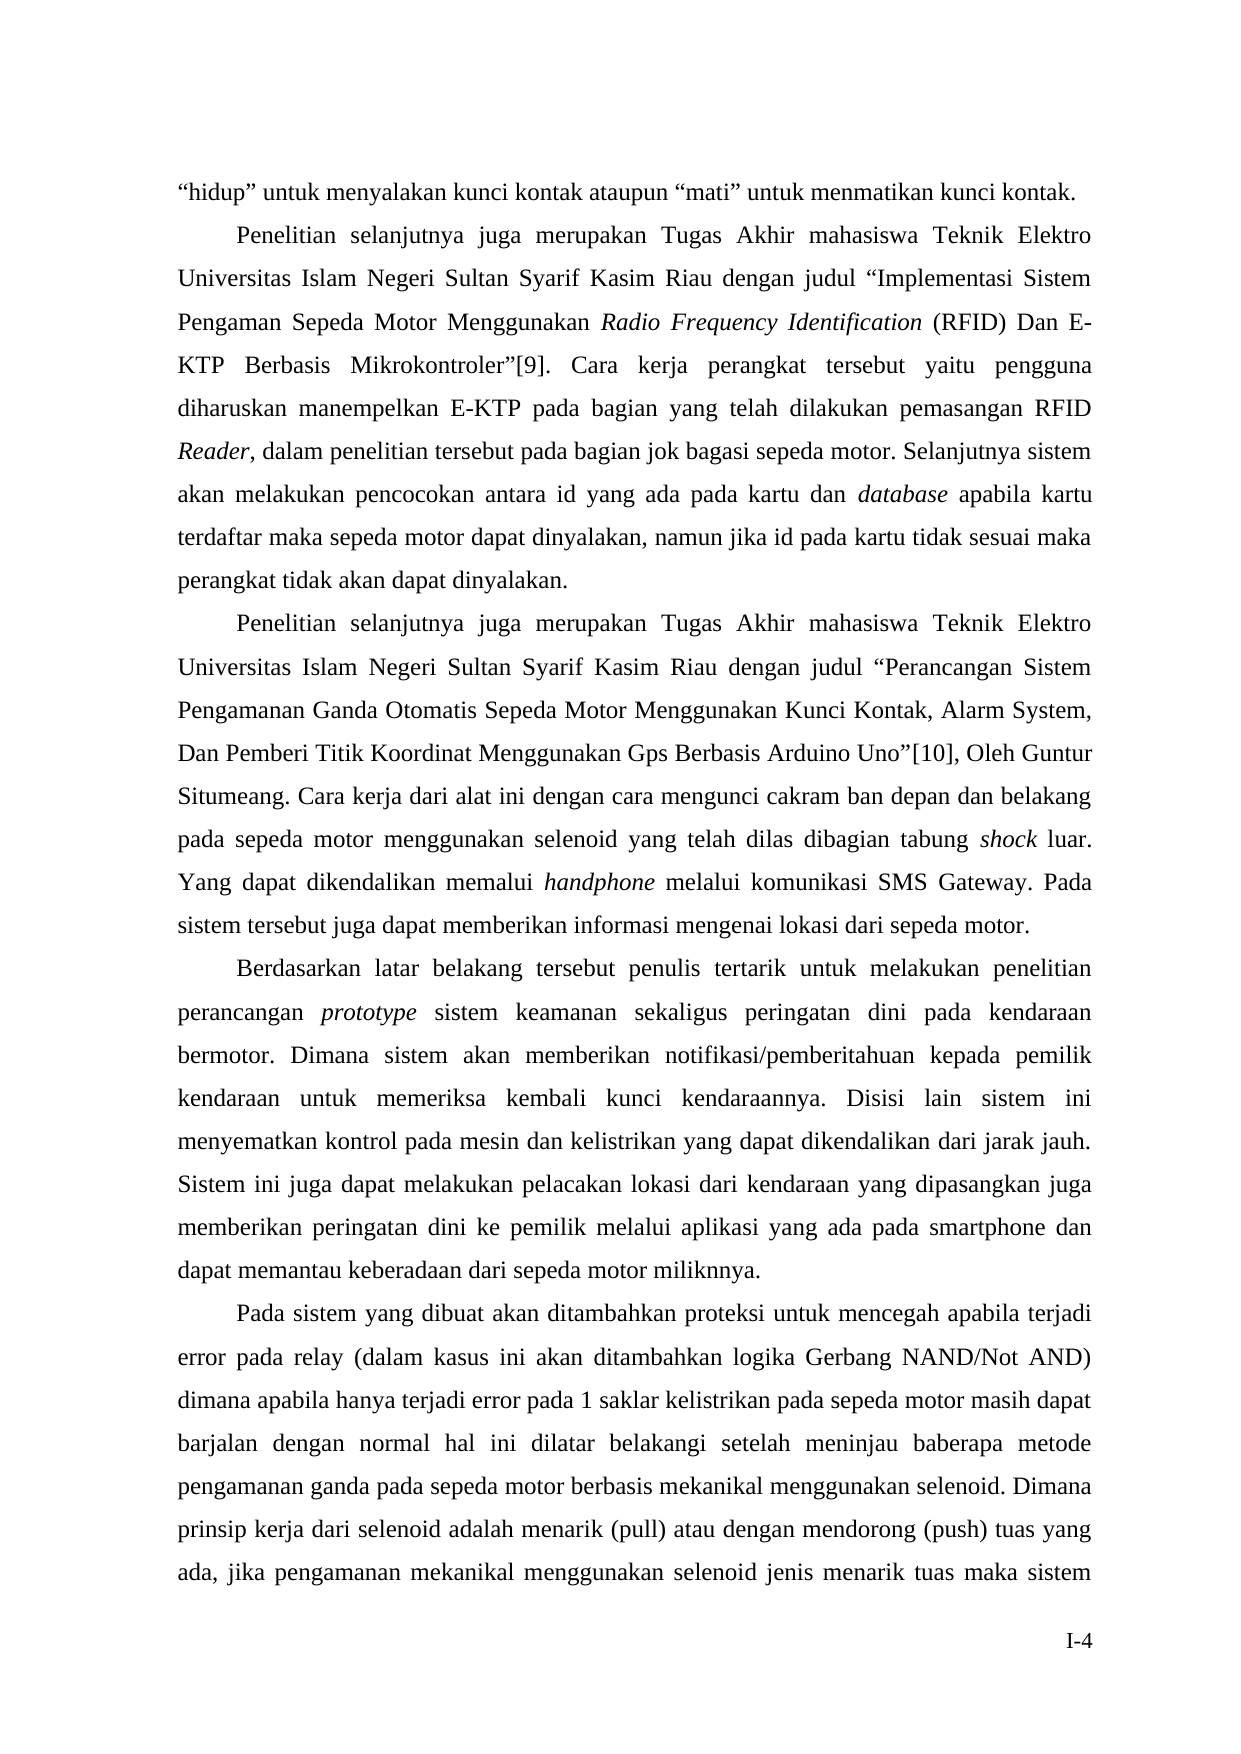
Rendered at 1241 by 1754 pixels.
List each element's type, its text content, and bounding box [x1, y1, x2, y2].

list Penelitian selanjutnya juga merupakan Tugas Akhir mahasiswa Teknik Elektro Universitas Islam Negeri Sultan Syarif Kasim Riau dengan judul “Implementasi Sistem Pengaman Sepeda Motor Menggunakan Radio Frequency Identification (RFID) Dan E-KTP Berbasis Mikrokontroler”[9]. Cara kerja perangkat tersebut yaitu pengguna diharuskan manempelkan E-KTP pada bagian yang telah dilakukan pemasangan RFID Reader, dalam penelitian tersebut pada bagian jok bagasi sepeda motor. Selanjutnya sistem akan melakukan pencocokan antara id yang ada pada kartu dan database apabila kartu terdaftar maka sepeda motor dapat dinyalakan, namun jika id pada kartu tidak sesuai maka perangkat tidak akan dapat dinyalakan. [177, 220, 1092, 594]
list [177, 177, 1092, 206]
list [177, 1298, 1092, 1586]
list Berdasarkan latar belakang tersebut penulis tertarik untuk melakukan penelitian perancangan prototype sistem keamanan sekaligus peringatan dini pada kendaraan bermotor. Dimana sistem akan memberikan notifikasi/pemberitahuan kepada pemilik kendaraan untuk memeriksa kembali kunci kendaraannya. Disisi lain sistem ini menyematkan kontrol pada mesin dan kelistrikan yang dapat dikendalikan dari jarak jauh. Sistem ini juga dapat melakukan pelacakan lokasi dari kendaraan yang dipasangkan juga memberikan peringatan dini ke pemilik melalui aplikasi yang ada pada smartphone dan dapat memantau keberadaan dari sepeda motor miliknnya. [177, 953, 1092, 1284]
list Penelitian selanjutnya juga merupakan Tugas Akhir mahasiswa Teknik Elektro Universitas Islam Negeri Sultan Syarif Kasim Riau dengan judul “Perancangan Sistem Pengamanan Ganda Otomatis Sepeda Motor Menggunakan Kunci Kontak, Alarm System, Dan Pemberi Titik Koordinat Menggunakan Gps Berbasis Arduino Uno”[10], Oleh Guntur Situmeang. Cara kerja dari alat ini dengan cara mengunci cakram ban depan dan belakang pada sepeda motor menggunakan selenoid yang telah dilas dibagian tabung shock luar. Yang dapat dikendalikan memalui handphone melalui komunikasi SMS Gateway. Pada sistem tersebut juga dapat memberikan informasi mengenai lokasi dari sepeda motor. [177, 608, 1092, 939]
